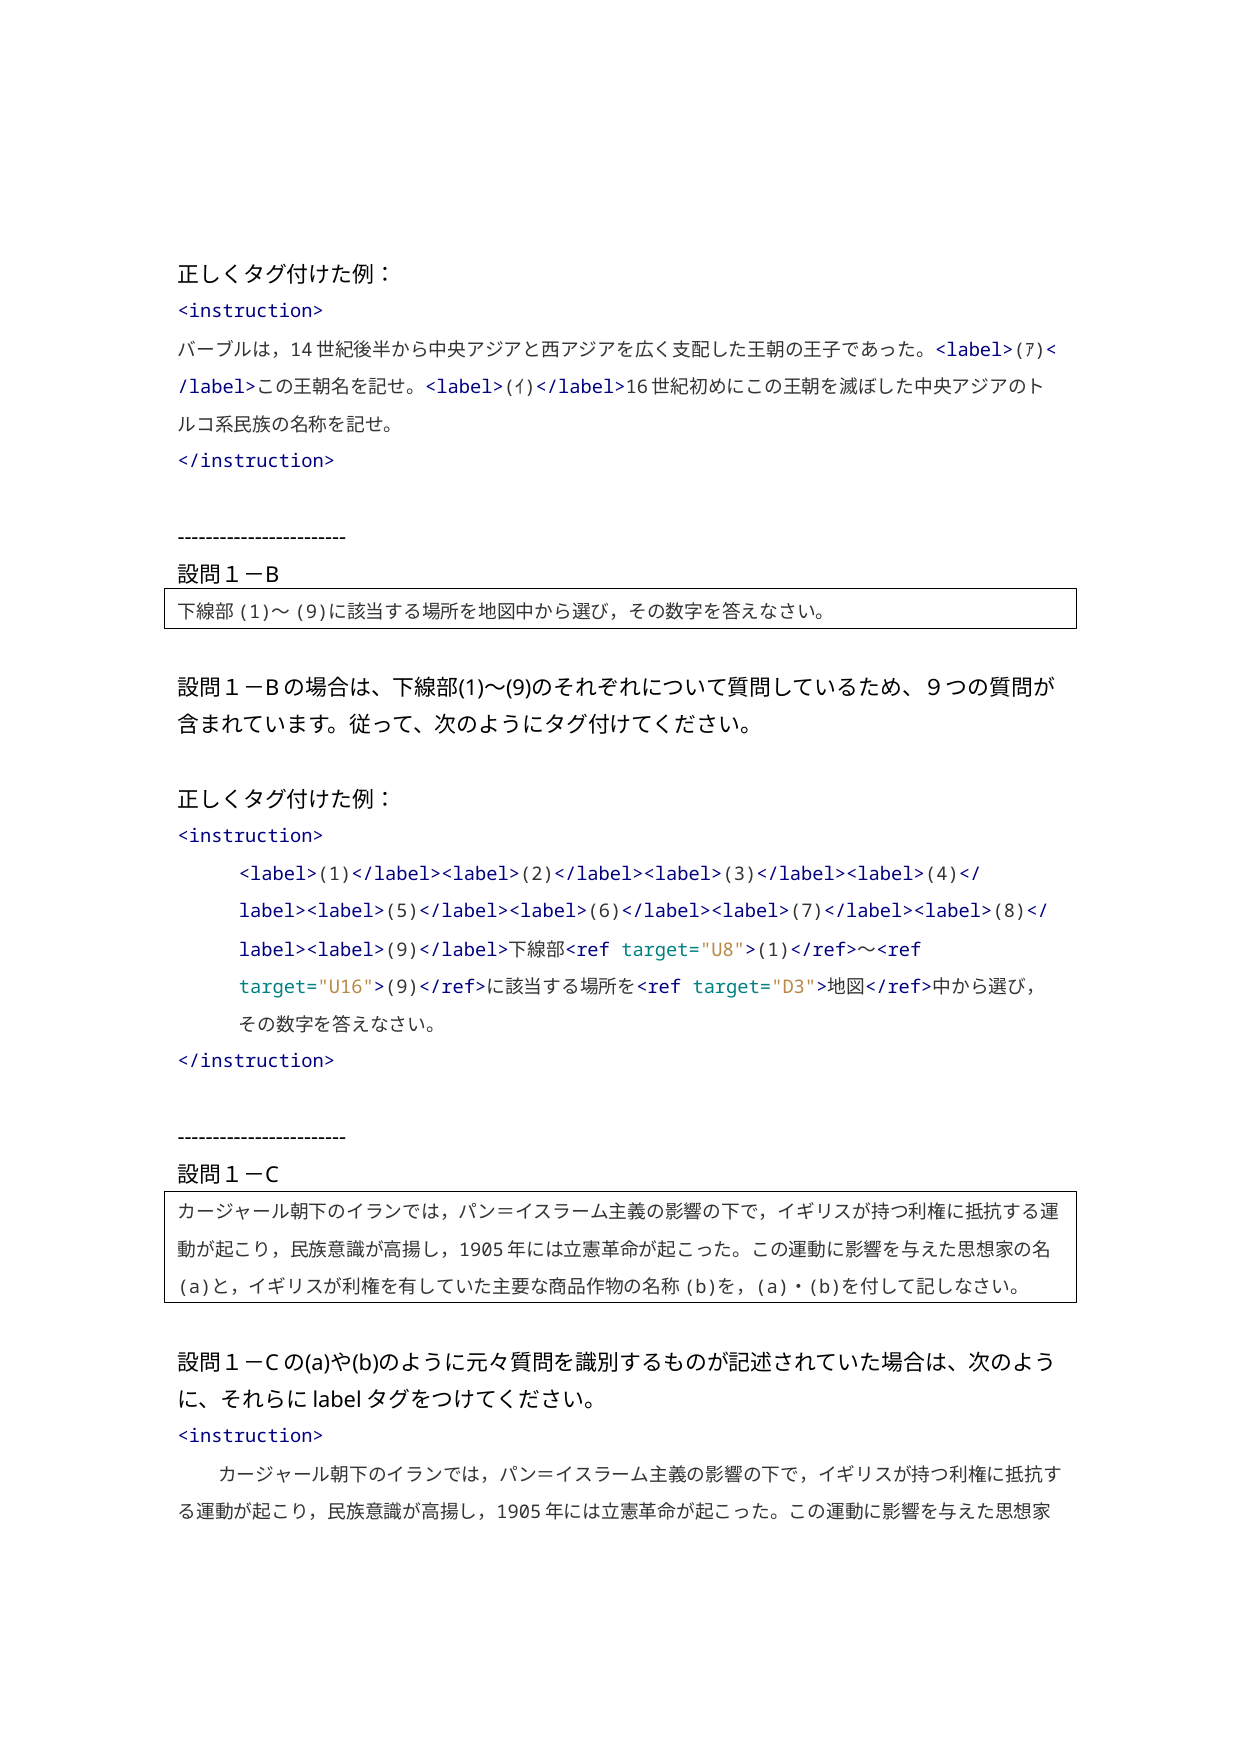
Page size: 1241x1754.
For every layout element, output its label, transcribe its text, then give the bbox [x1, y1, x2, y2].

text </instruction> [177, 1042, 1063, 1079]
text カージャール朝下のイランでは，パン＝イスラーム主義の影響の下で，イギリスが持つ利権に抵抗する運動が起こり，民族意識が高揚し，1905年には立憲革命が起こった。この運動に影響を与えた思想家の名 (a)と，イギリスが利権を有していた主要な商品作物の名称 (b)を，(a)・(b)を付して記しなさい。 [177, 1192, 1063, 1302]
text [177, 1454, 1063, 1529]
text 設問１－B [177, 554, 1063, 588]
text 設問１－C [177, 1154, 1063, 1191]
text 正しくタグ付けた例： [177, 254, 1063, 292]
text <instruction> [177, 1417, 1063, 1454]
text 設問１－Bの場合は、下線部(1)～(9)のそれぞれについて質問しているため、９つの質問が含まれています。従って、次のようにタグ付けてください。 [177, 667, 1063, 742]
text ------------------------ [177, 517, 1063, 554]
text ------------------------ [177, 1117, 1063, 1154]
text </instruction> [177, 442, 1063, 479]
text 設問１－Cの(a)や(b)のように元々質問を識別するものが記述されていた場合は、次のように、それらにlabelタグをつけてください。 [177, 1342, 1063, 1417]
text <label>(1)</label><label>(2)</label><label>(3)</label><label>(4)</label><label>(5)</label><label>(6)</label><label>(7)</label><label>(8)</label><label>(9)</label>下線部<ref target="U8">(1)</ref>～<ref target="U16">(9)</ref>に該当する場所を<ref target="D3">地図</ref>中から選び，その数字を答えなさい。 [238, 854, 1063, 1042]
text バーブルは，14世紀後半から中央アジアと西アジアを広く支配した王朝の王子であった。<label>(ｱ)</label>この王朝名を記せ。<label>(ｲ)</label>16世紀初めにこの王朝を滅ぼした中央アジアのトルコ系民族の名称を記せ。 [177, 329, 1063, 442]
text 正しくタグ付けた例： [177, 779, 1063, 817]
text <instruction> [177, 817, 1063, 854]
text 下線部 (1)～ (9)に該当する場所を地図中から選び，その数字を答えなさい。 [177, 592, 1063, 628]
text <instruction> [177, 292, 1063, 329]
